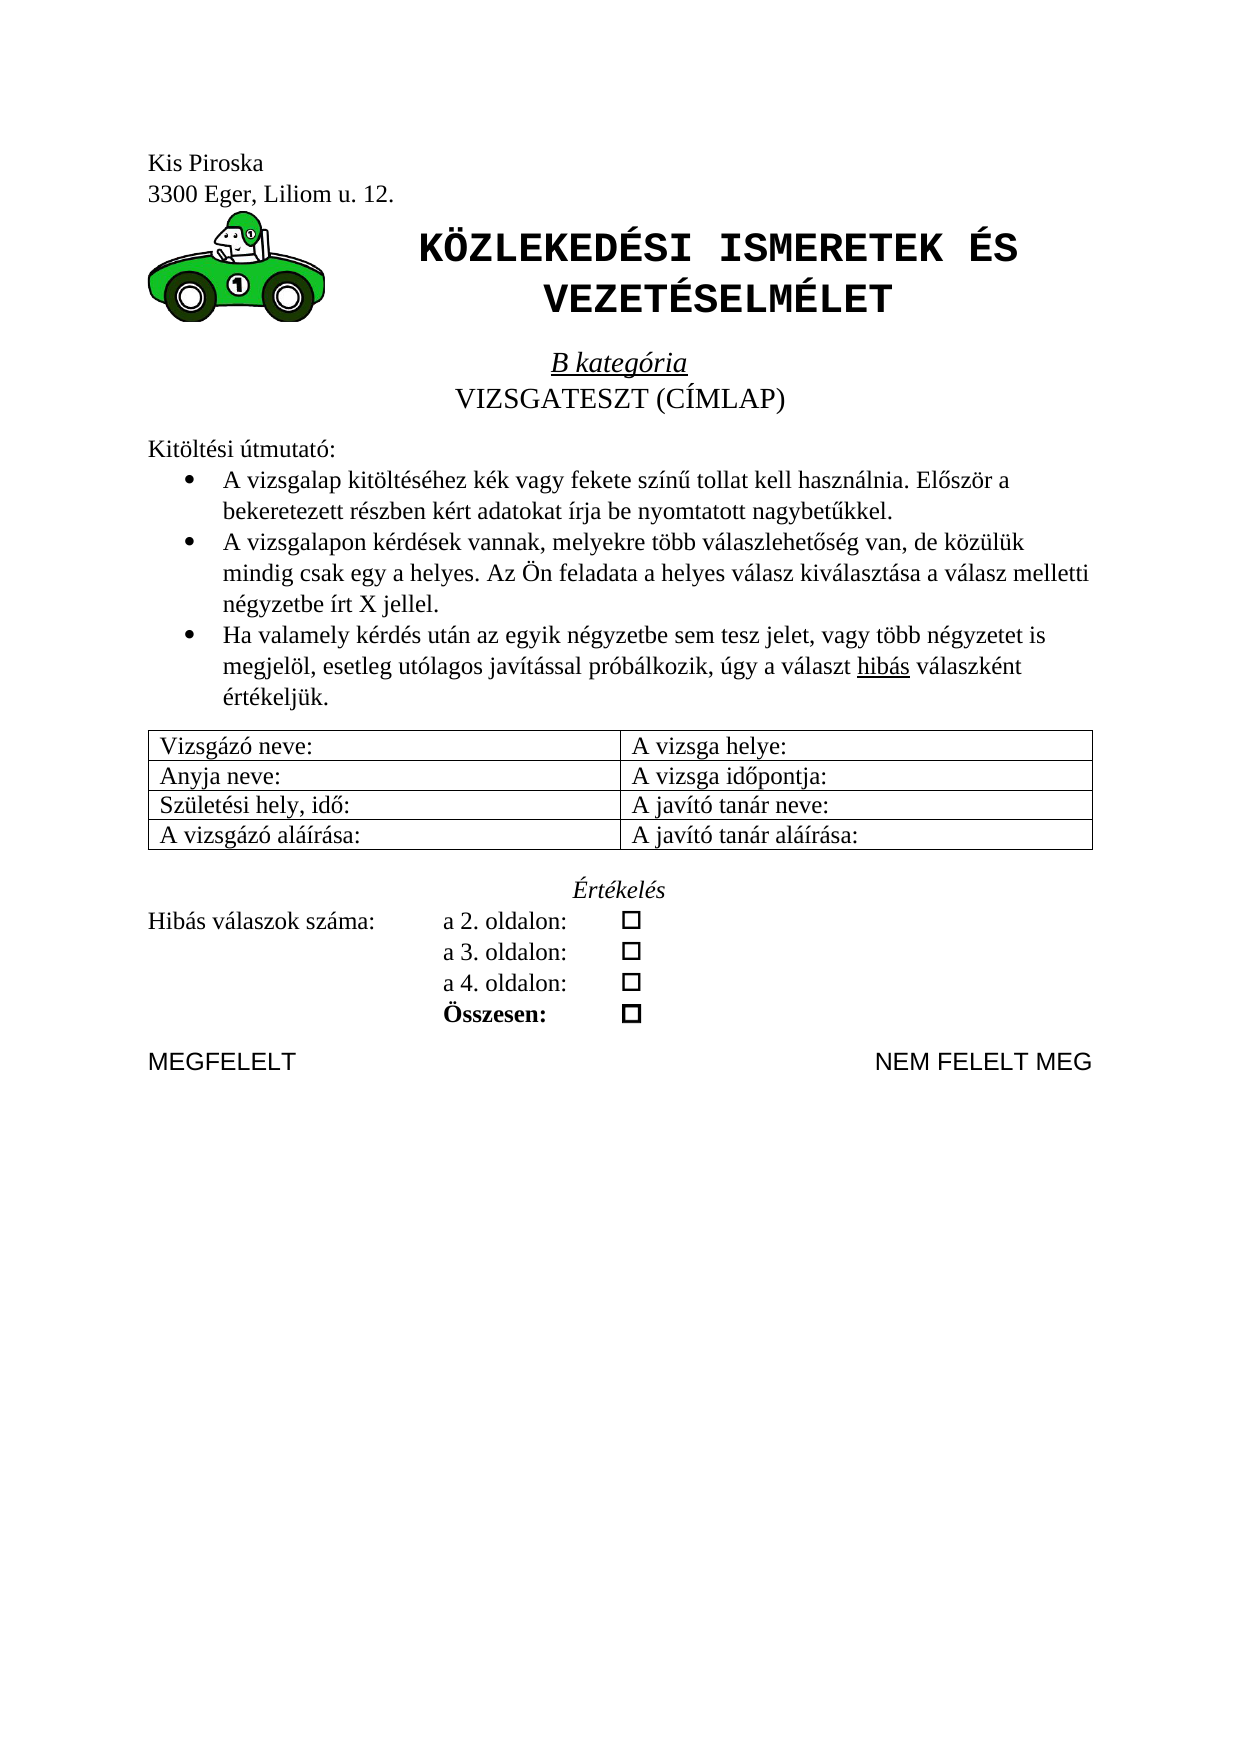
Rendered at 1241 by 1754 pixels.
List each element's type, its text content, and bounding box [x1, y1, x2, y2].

text Értékelés [148, 875, 1093, 904]
table_header Vizsgázó neve: [149, 731, 620, 760]
list Ha valamely kérdés után az egyik négyzetbe sem tesz jelet, vagy több négyzetet is megjelöl, esetleg utólagos javítással próbálkozik, úgy a választ hibás válaszként értékeljük. [185, 620, 1093, 711]
table_header A vizsga helye: [621, 731, 1092, 760]
list A vizsgalap kitöltéséhez kék vagy fekete színű tollat kell használnia. Először a bekeretezett részben kért adatokat írja be nyomtatott nagybetűkkel. [185, 465, 1093, 525]
table_cell A vizsga időpontja: [621, 761, 1092, 789]
picture [147, 211, 325, 322]
text B kategória [148, 345, 1093, 378]
table_cell A vizsgázó aláírása: [149, 820, 620, 849]
text Kitöltési útmutató: [148, 434, 1093, 463]
text Hibás válaszok száma: a 2. oldalon: a 3. oldalon: a 4. oldalon: Összesen: [148, 906, 1093, 1028]
text vizsgateszt (címlap) [148, 381, 1093, 414]
table_cell A javító tanár aláírása: [621, 820, 1092, 849]
text Kis Piroska 3300 Eger, Liliom u. 12. [148, 148, 1093, 207]
table_cell Anyja neve: [149, 761, 620, 789]
text megfelelt nem felelt meg [148, 1047, 1093, 1076]
table_cell A javító tanár neve: [621, 791, 1092, 819]
list A vizsgalapon kérdések vannak, melyekre több válaszlehetőség van, de közülük mindig csak egy a helyes. Az Ön feladata a helyes válasz kiválasztása a válasz melletti négyzetbe írt X jellel. [185, 527, 1093, 618]
text Közlekedési ismeretek és vezetéselmélet [148, 226, 1093, 324]
table_cell Születési hely, idő: [149, 791, 620, 819]
